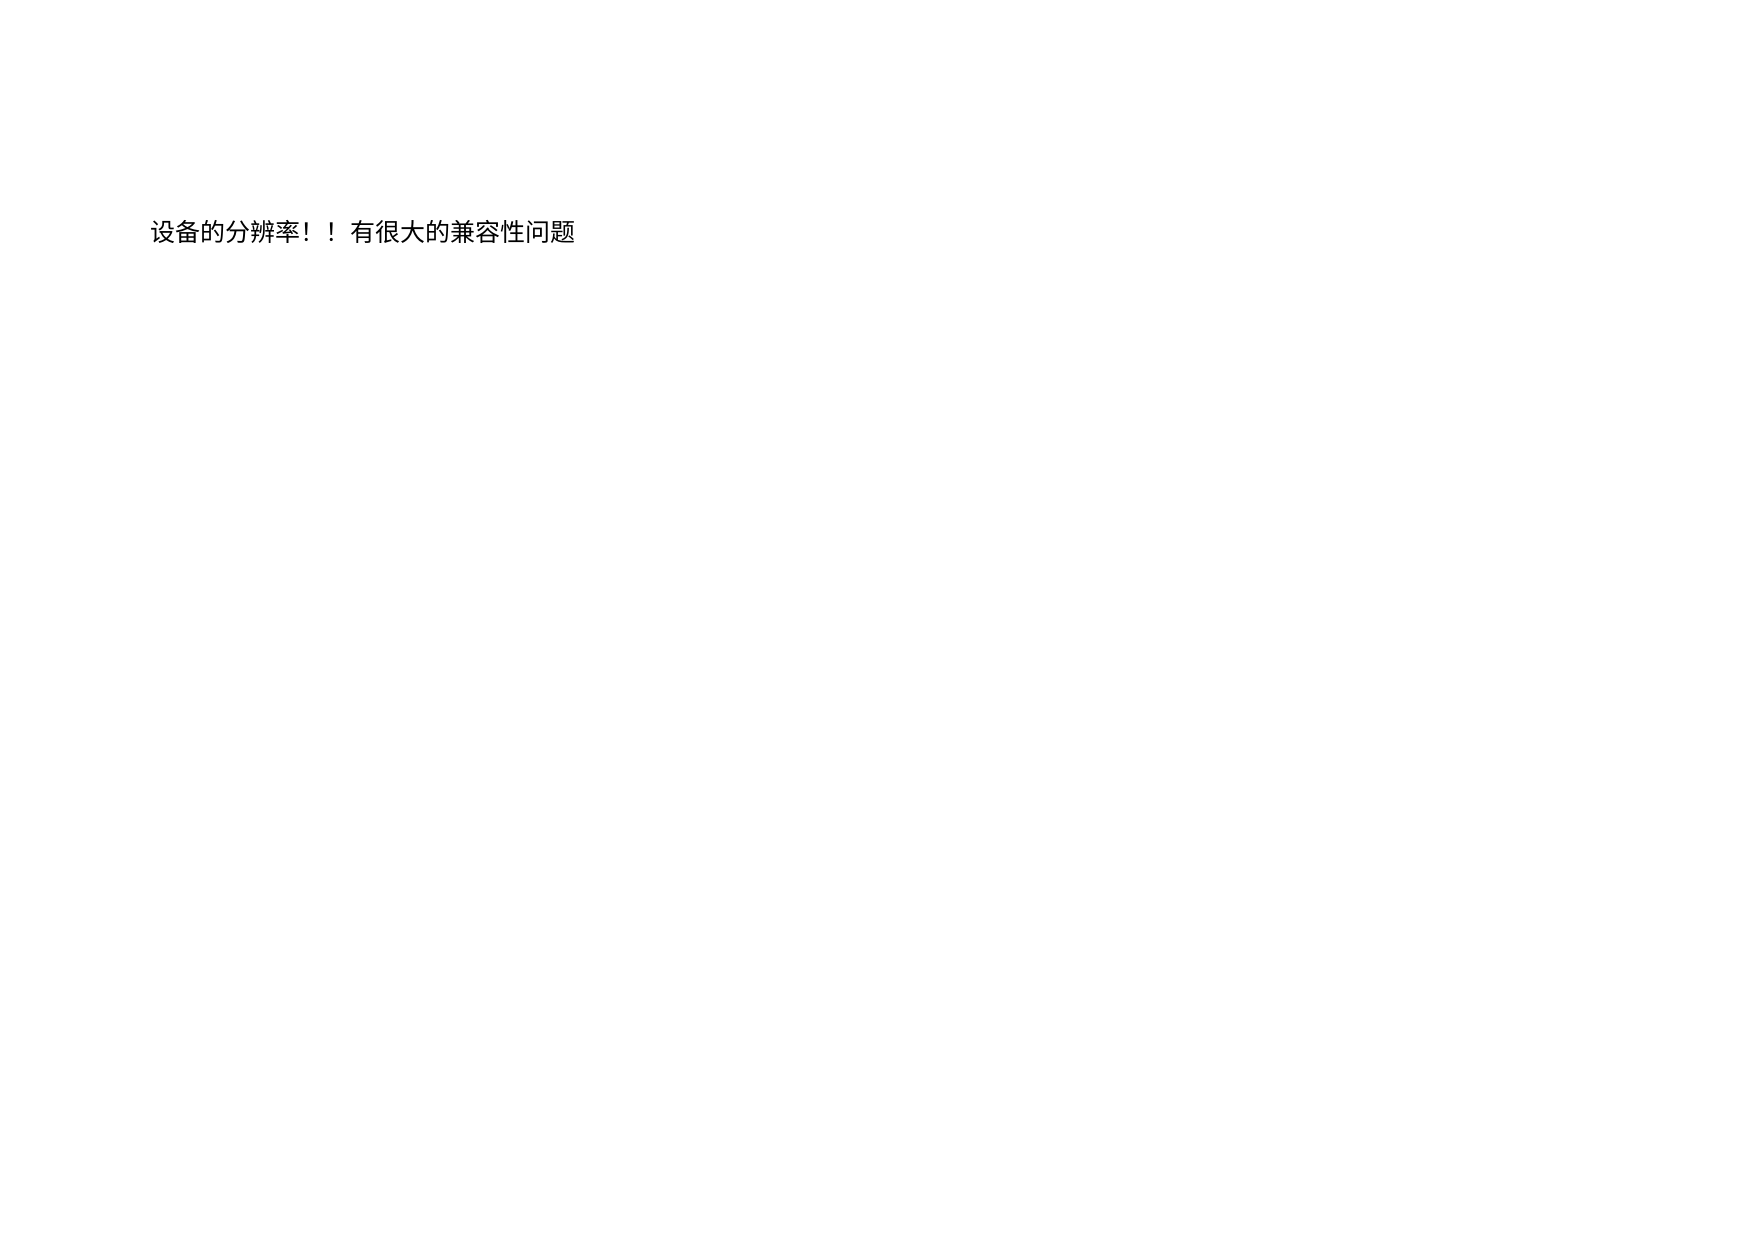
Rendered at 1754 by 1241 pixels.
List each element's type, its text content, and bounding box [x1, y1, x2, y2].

text var dream = screen.width;//一半代表理想视口的宽度，一半代表设备的分辨率！！有很大的兼容性问题 [150, 198, 855, 263]
